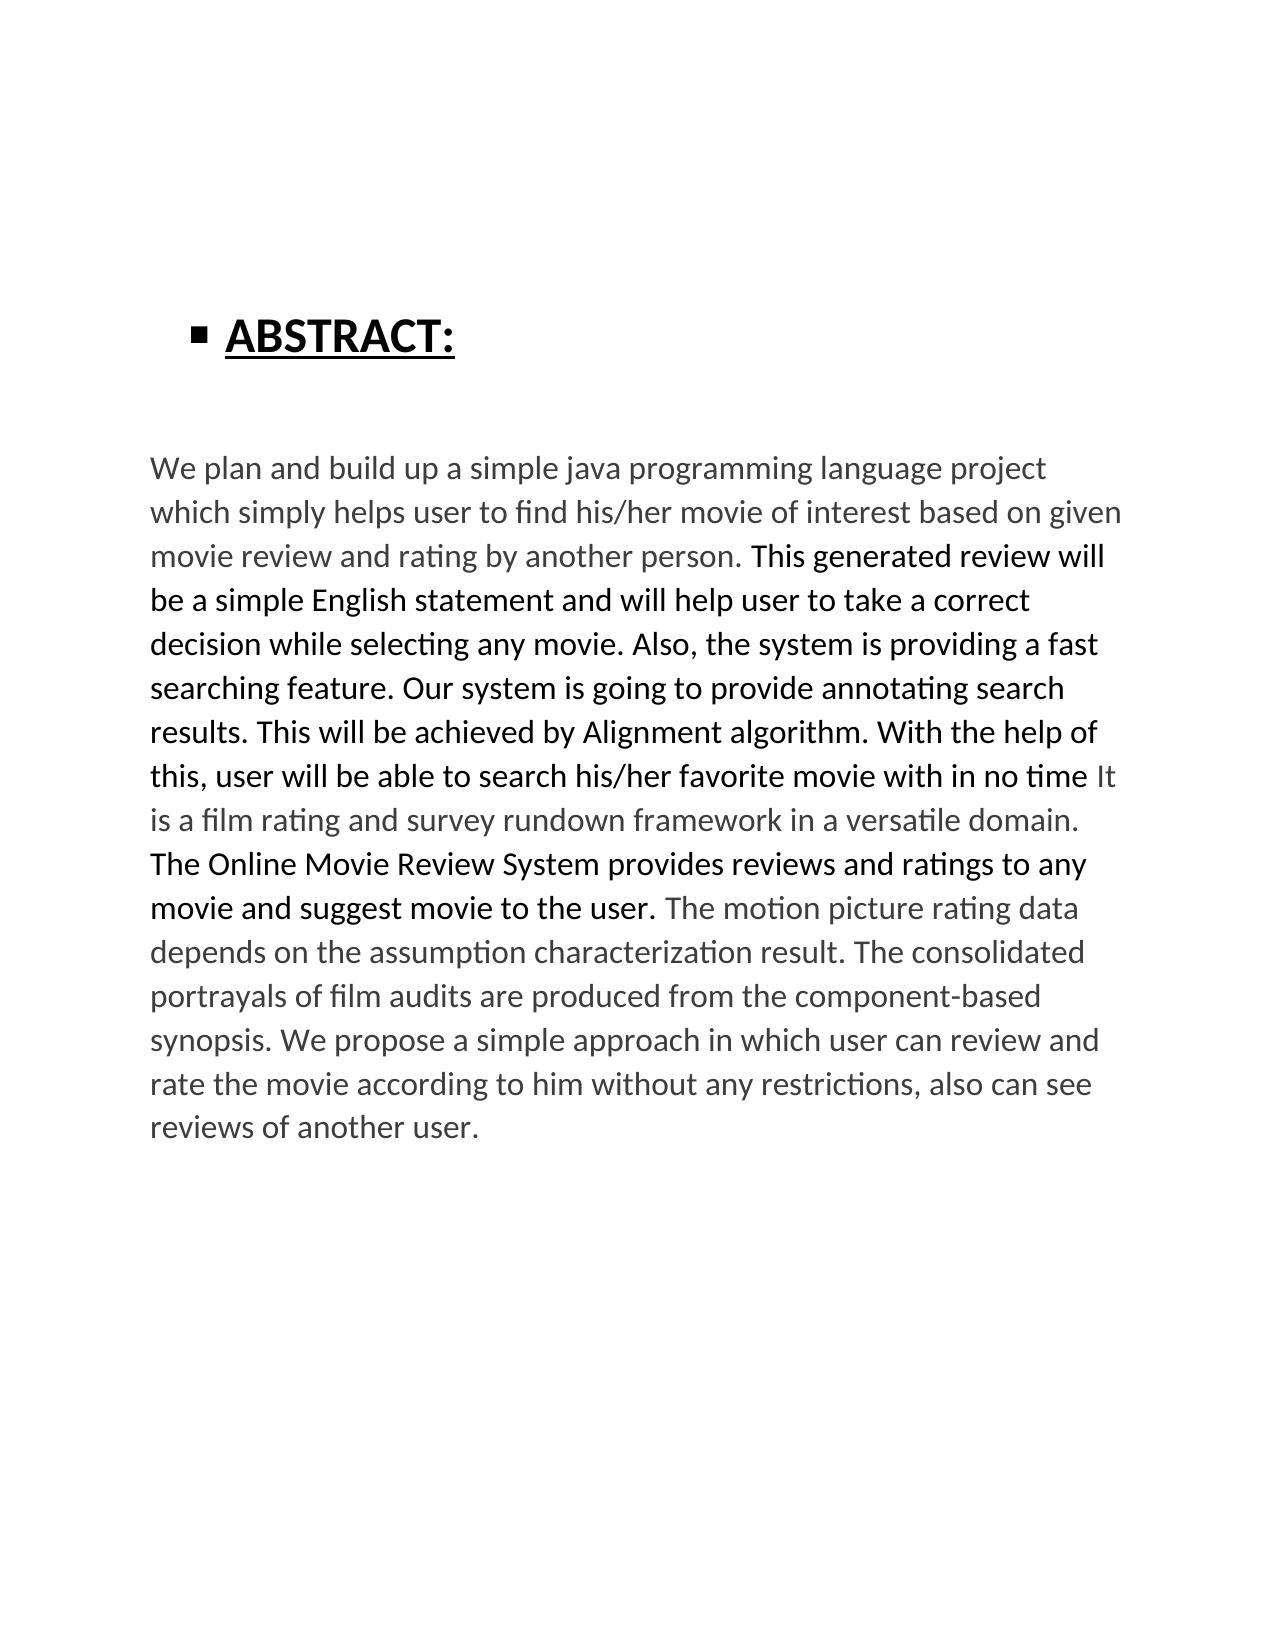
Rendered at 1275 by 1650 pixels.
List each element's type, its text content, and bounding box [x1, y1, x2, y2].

text We plan and build up a simple java programming language project which simply helps user to find his/her movie of interest based on given movie review and rating by another person. This generated review will be a simple English statement and will help user to take a correct decision while selecting any movie. Also, the system is providing a fast searching feature. Our system is going to provide annotating search results. This will be achieved by Alignment algorithm. With the help of this, user will be able to search his/her favorite movie with in no time It is a film rating and survey rundown framework in a versatile domain. The Online Movie Review System provides reviews and ratings to any movie and suggest movie to the user. The motion picture rating data depends on the assumption characterization result. The consolidated portrayals of film audits are produced from the component-based synopsis. We propose a simple approach in which user can review and rate the movie according to him without any restrictions, also can see reviews of another user. [150, 447, 1125, 1147]
list ABSTRACT: [187, 304, 1125, 365]
